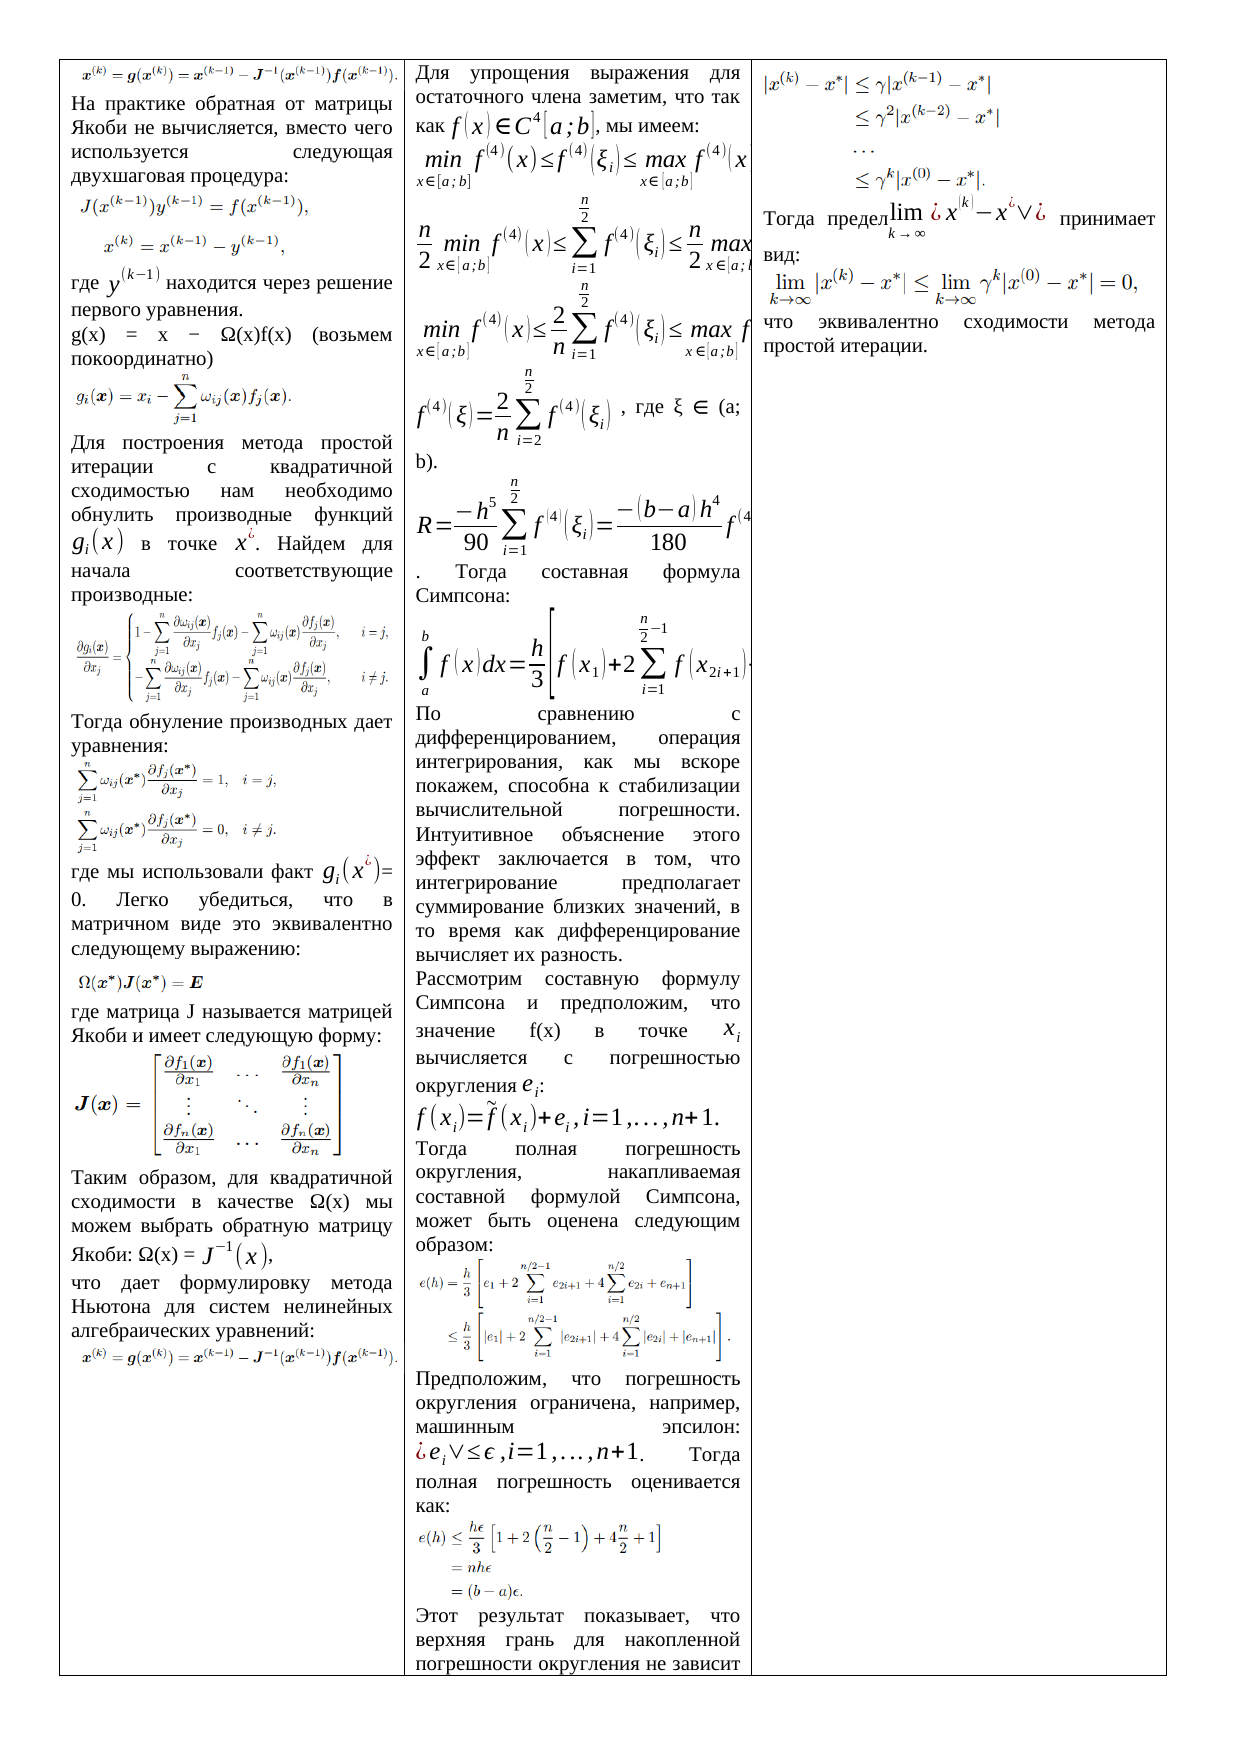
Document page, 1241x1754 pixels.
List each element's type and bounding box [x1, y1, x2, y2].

picture [70, 60, 405, 91]
picture [763, 60, 1008, 194]
picture [70, 1047, 347, 1166]
table_cell [60, 60, 404, 1675]
picture [763, 265, 1141, 309]
picture [415, 1517, 666, 1604]
picture [70, 757, 295, 855]
table_cell [752, 60, 1166, 1675]
picture [70, 606, 401, 709]
picture [415, 1255, 737, 1366]
picture [70, 1342, 405, 1374]
picture [70, 187, 317, 266]
picture [70, 959, 224, 999]
picture [70, 369, 302, 430]
table_cell [405, 60, 751, 1675]
